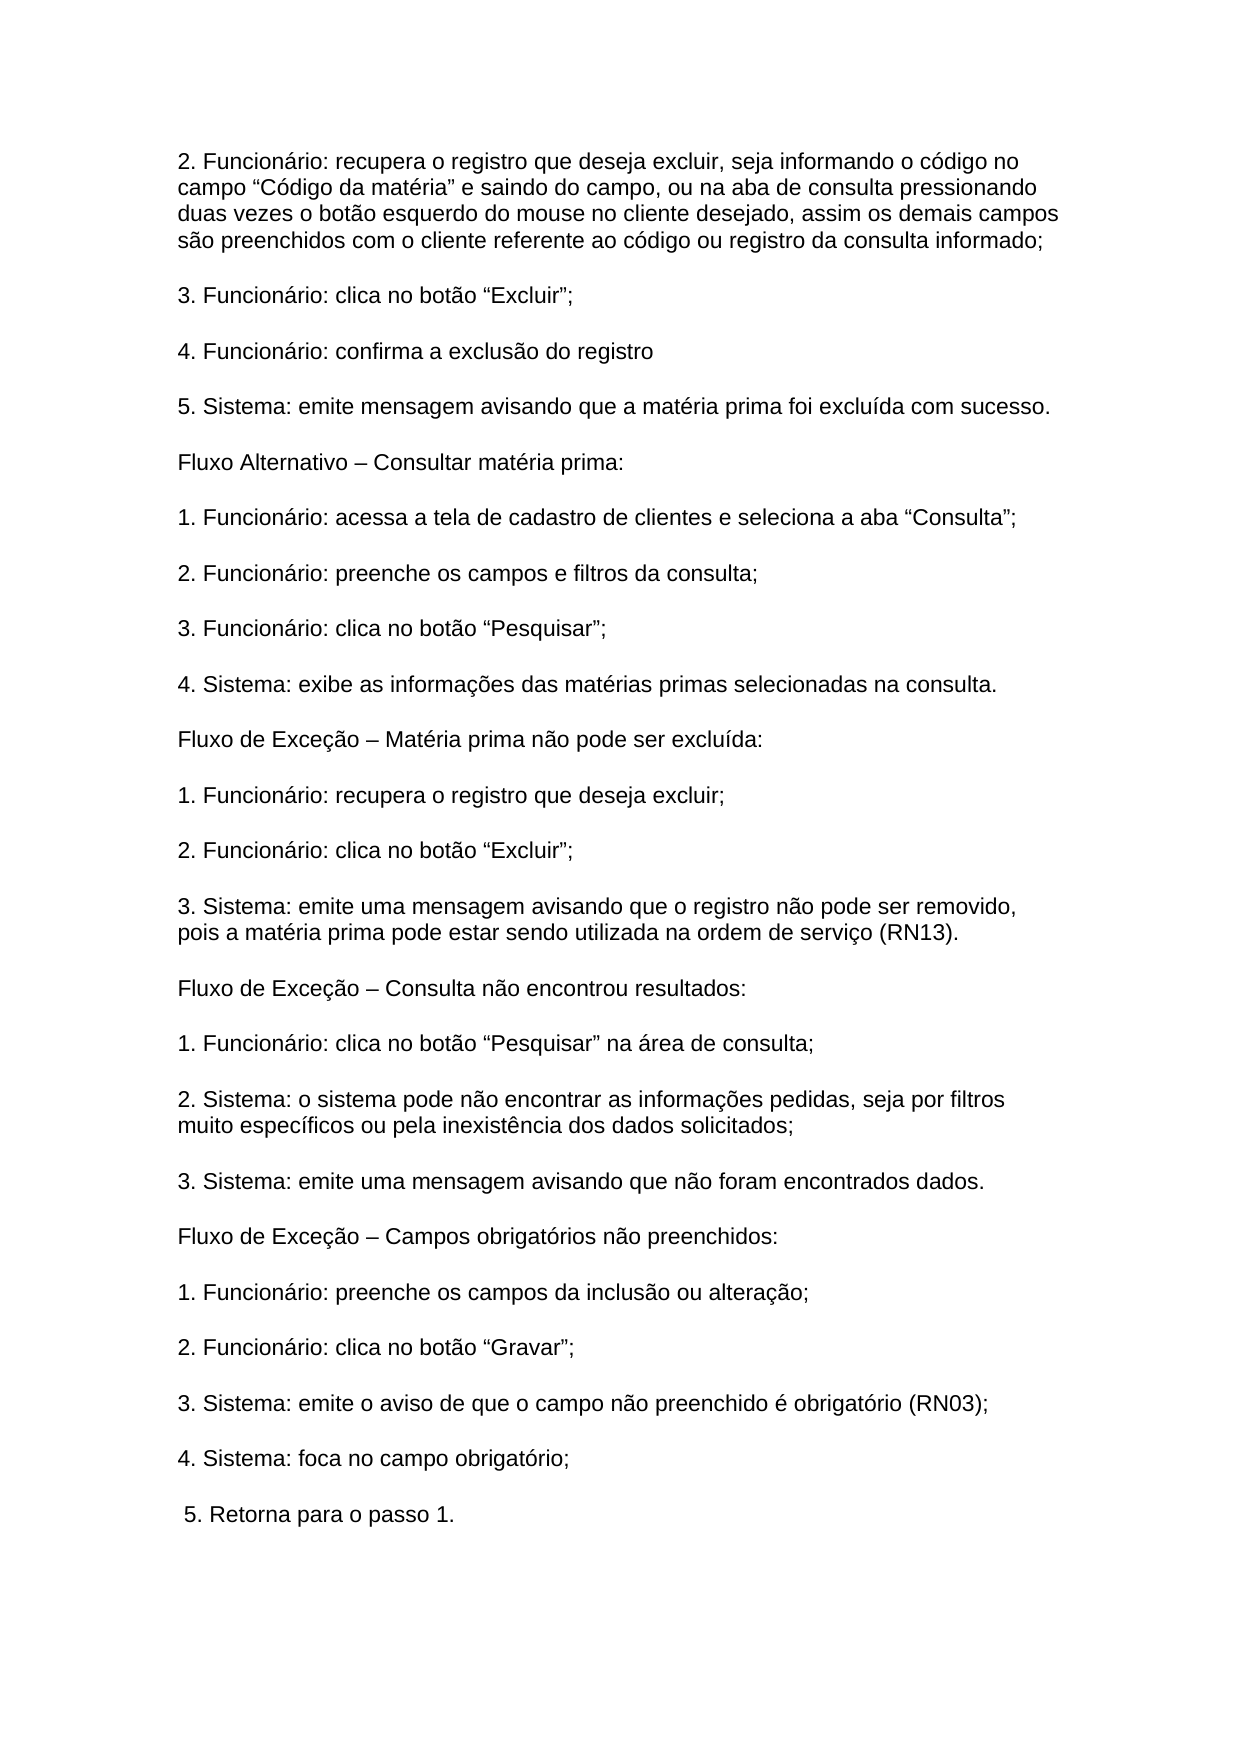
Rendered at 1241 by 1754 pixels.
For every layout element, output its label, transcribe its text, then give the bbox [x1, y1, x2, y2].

text Fluxo de Exceção – Matéria prima não pode ser excluída: [177, 726, 1063, 753]
text 4. Sistema: exibe as informações das matérias primas selecionadas na consulta. [177, 671, 1063, 697]
text 4. Sistema: foca no campo obrigatório; [177, 1445, 1063, 1472]
text 2. Funcionário: clica no botão “Gravar”; [177, 1334, 1063, 1361]
text 1. Funcionário: recupera o registro que deseja excluir; [177, 782, 1063, 808]
text 1. Funcionário: clica no botão “Pesquisar” na área de consulta; [177, 1030, 1063, 1057]
text 3. Sistema: emite uma mensagem avisando que não foram encontrados dados. [177, 1168, 1063, 1194]
text 2. Sistema: o sistema pode não encontrar as informações pedidas, seja por filtros muito específicos ou pela inexistência dos dados solicitados; [177, 1086, 1063, 1138]
text Fluxo Alternativo – Consultar matéria prima: [177, 449, 1063, 475]
text 3. Funcionário: clica no botão “Pesquisar”; [177, 615, 1063, 642]
text 2. Funcionário: recupera o registro que deseja excluir, seja informando o código no campo “Código da matéria” e saindo do campo, ou na aba de consulta pressionando duas vezes o botão esquerdo do mouse no cliente desejado, assim os demais campos são preenchidos com o cliente referente ao código ou registro da consulta informado; [177, 148, 1063, 253]
text 1. Funcionário: acessa a tela de cadastro de clientes e seleciona a aba “Consulta”; [177, 504, 1063, 531]
text Fluxo de Exceção – Campos obrigatórios não preenchidos: [177, 1223, 1063, 1249]
text 3. Sistema: emite uma mensagem avisando que o registro não pode ser removido, pois a matéria prima pode estar sendo utilizada na ordem de serviço (RN13). [177, 893, 1063, 946]
text 3. Funcionário: clica no botão “Excluir”; [177, 282, 1063, 308]
text 2. Funcionário: clica no botão “Excluir”; [177, 837, 1063, 864]
text 3. Sistema: emite o aviso de que o campo não preenchido é obrigatório (RN03); [177, 1390, 1063, 1416]
text 1. Funcionário: preenche os campos da inclusão ou alteração; [177, 1279, 1063, 1305]
text Fluxo de Exceção – Consulta não encontrou resultados: [177, 975, 1063, 1001]
text 4. Funcionário: confirma a exclusão do registro [177, 338, 1063, 364]
text 5. Retorna para o passo 1. [177, 1501, 1063, 1527]
text 2. Funcionário: preenche os campos e filtros da consulta; [177, 560, 1063, 586]
text 5. Sistema: emite mensagem avisando que a matéria prima foi excluída com sucesso. [177, 393, 1063, 419]
